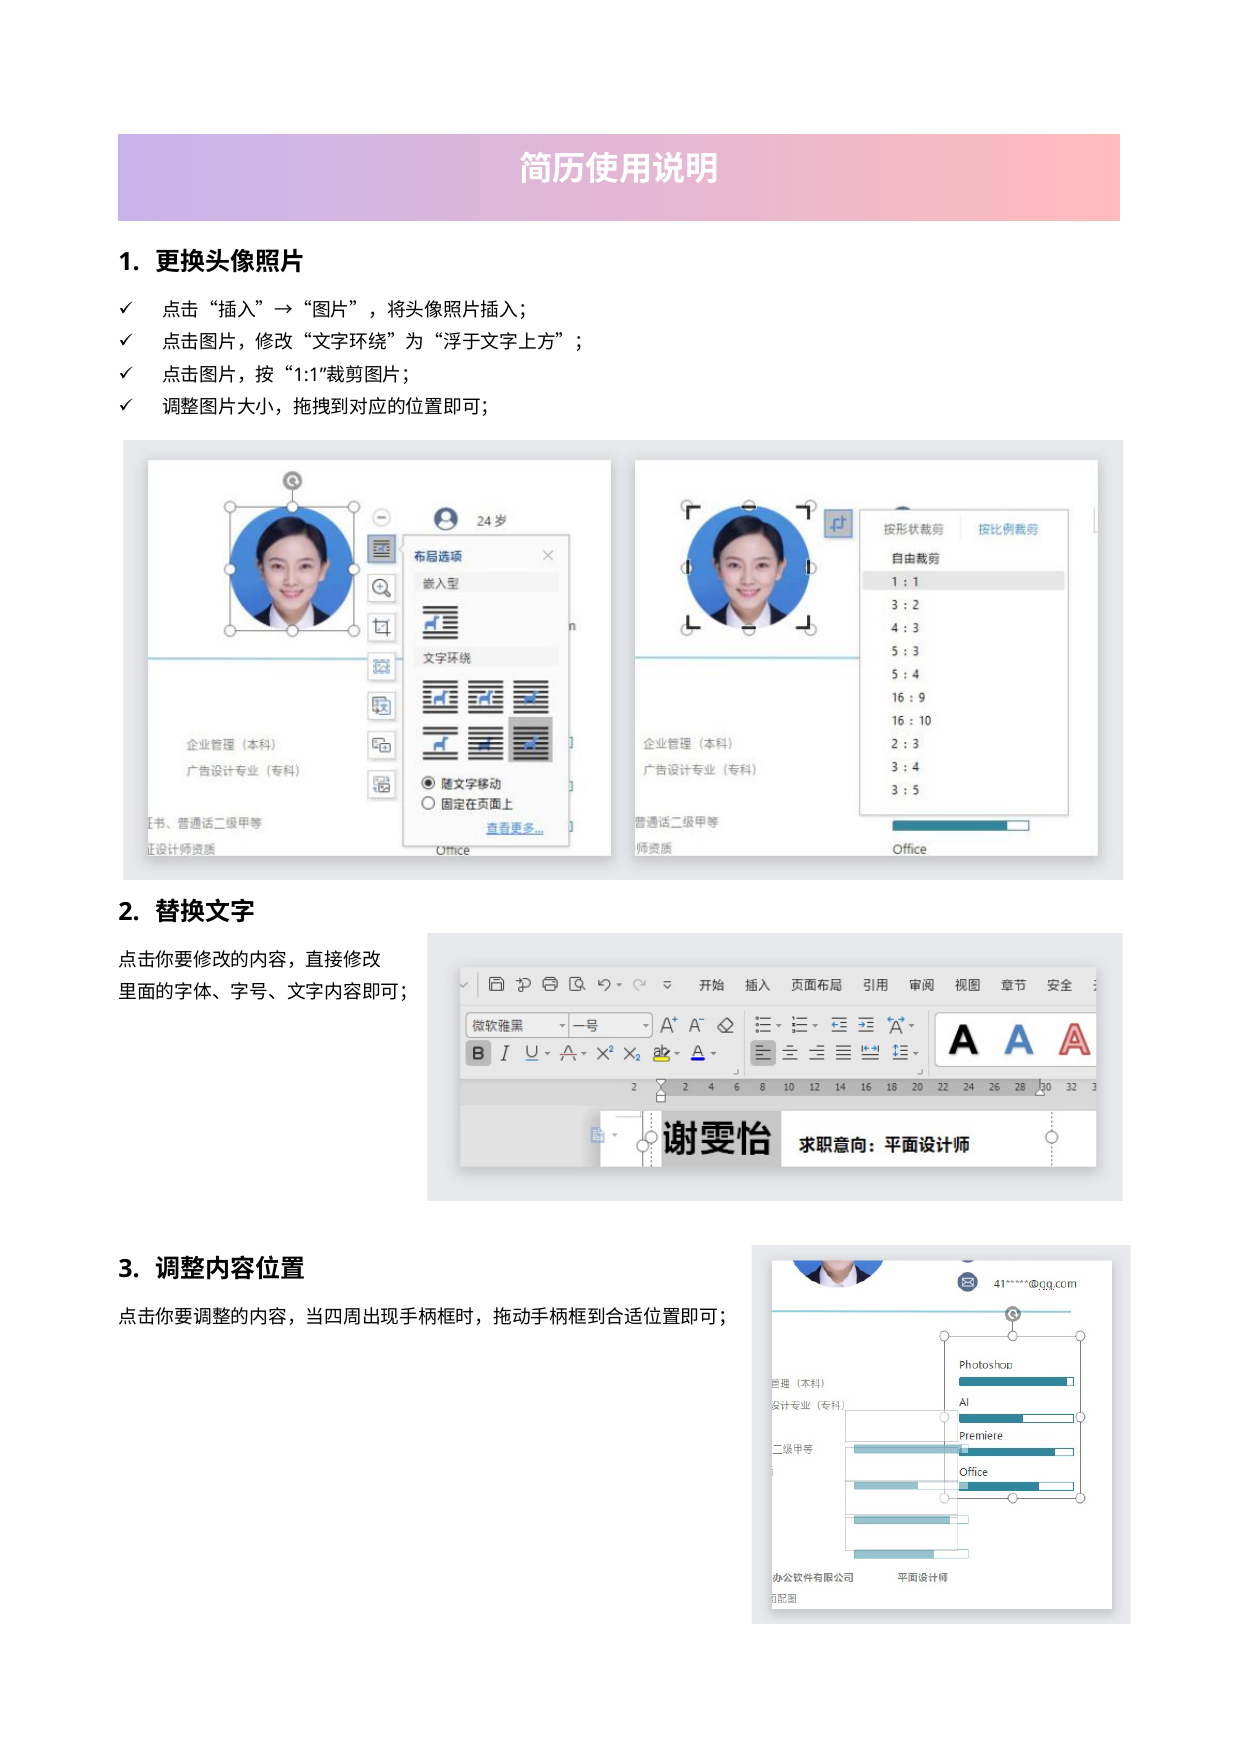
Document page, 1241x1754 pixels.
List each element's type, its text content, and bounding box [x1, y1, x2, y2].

text 里面的字体、字号、文字内容即可； [118, 974, 427, 1007]
picture [123, 440, 1124, 880]
list 调整图片大小，拖拽到对应的位置即可； [118, 389, 1122, 422]
text 点击你要调整的内容，当四周出现手柄框时，拖动手柄框到合适位置即可； [118, 1299, 751, 1332]
text 点击你要修改的内容，直接修改 [118, 942, 427, 974]
picture [751, 1245, 1131, 1624]
list 调整内容位置 [118, 1234, 1122, 1299]
picture [427, 933, 1123, 1201]
list 点击图片，修改“文字环绕”为“浮于文字上方”； [118, 324, 1122, 357]
list 点击图片，按“1:1”裁剪图片； [118, 357, 1122, 389]
list 替换文字 [118, 877, 1122, 942]
list 更换头像照片 [118, 227, 1122, 292]
list 点击“插入”→“图片”，将头像照片插入； [118, 292, 1122, 324]
